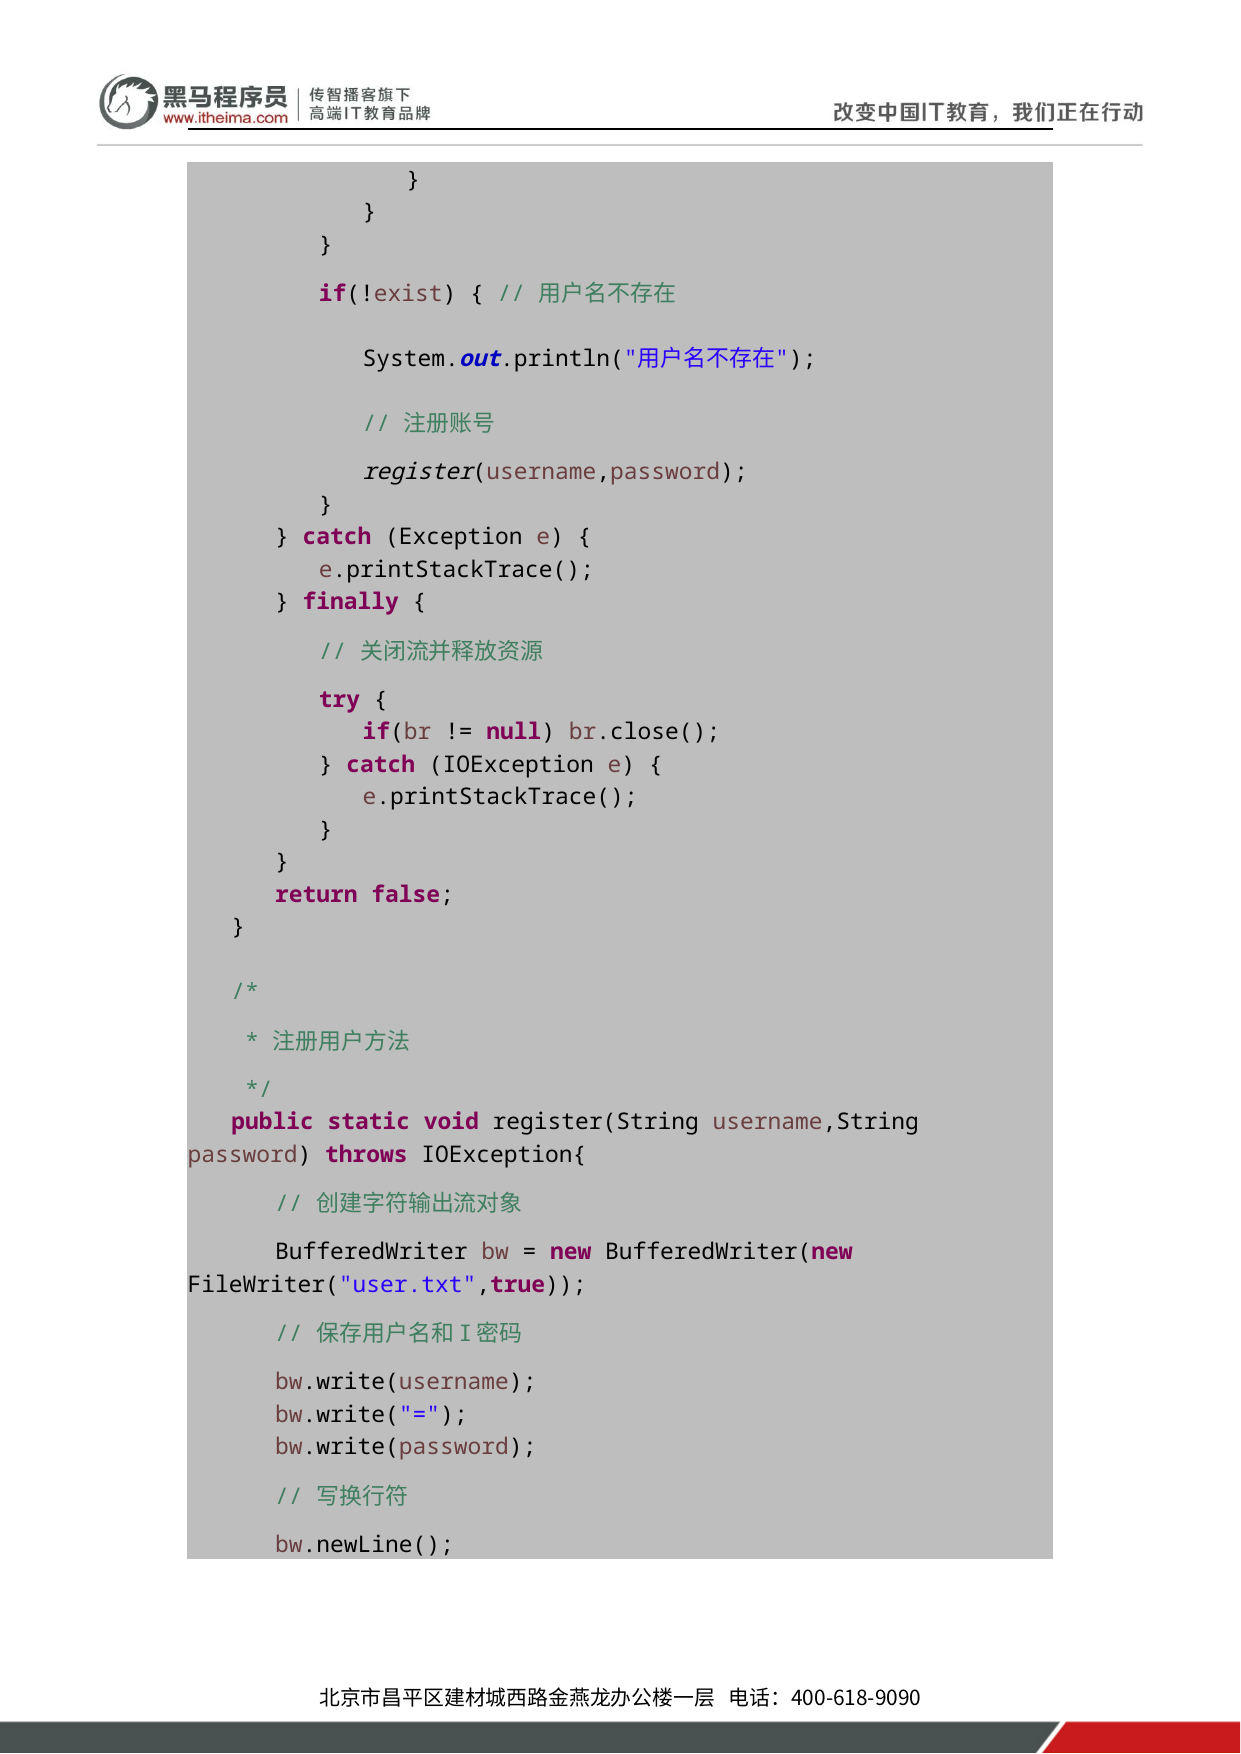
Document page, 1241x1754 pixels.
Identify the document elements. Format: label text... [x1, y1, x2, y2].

text // 注册账号 [187, 389, 1053, 454]
text // 创建字符输出流对象 [187, 1169, 1053, 1234]
text if(!exist) { // 用户名不存在 [187, 259, 1053, 324]
picture [0, 1662, 1241, 1753]
text // 写换行符 [187, 1462, 1053, 1527]
text */ [187, 1072, 1053, 1104]
text System.out.println("用户名不存在"); [187, 324, 1053, 389]
text if(br != null) br.close(); [187, 714, 1053, 747]
text bw.write(username); [187, 1364, 1053, 1397]
text // 关闭流并释放资源 [187, 617, 1053, 682]
text e.printStackTrace(); [187, 779, 1053, 812]
text } [187, 844, 1053, 877]
text bw.write("="); [187, 1397, 1053, 1429]
text } [187, 812, 1053, 844]
text } catch (IOException e) { [187, 747, 1053, 779]
text } [187, 909, 1053, 942]
text BufferedWriter bw = new BufferedWriter(new FileWriter("user.txt",true)); [187, 1234, 1053, 1299]
text } finally { [187, 584, 1053, 617]
text return false; [187, 877, 1053, 909]
text register(username,password); [187, 454, 1053, 487]
text /* [187, 974, 1053, 1007]
text * 注册用户方法 [187, 1007, 1053, 1072]
text } [187, 487, 1053, 519]
text bw.write(password); [187, 1429, 1053, 1462]
text } [187, 194, 1053, 227]
text try { [187, 682, 1053, 714]
text bw.newLine(); [187, 1527, 1053, 1559]
text } [187, 162, 1053, 194]
picture [0, 3, 1241, 153]
text } [187, 227, 1053, 259]
text public static void register(String username,String password) throws IOException{ [187, 1104, 1053, 1169]
text // 保存用户名和I密码 [187, 1299, 1053, 1364]
text } catch (Exception e) { [187, 519, 1053, 552]
text e.printStackTrace(); [187, 552, 1053, 584]
